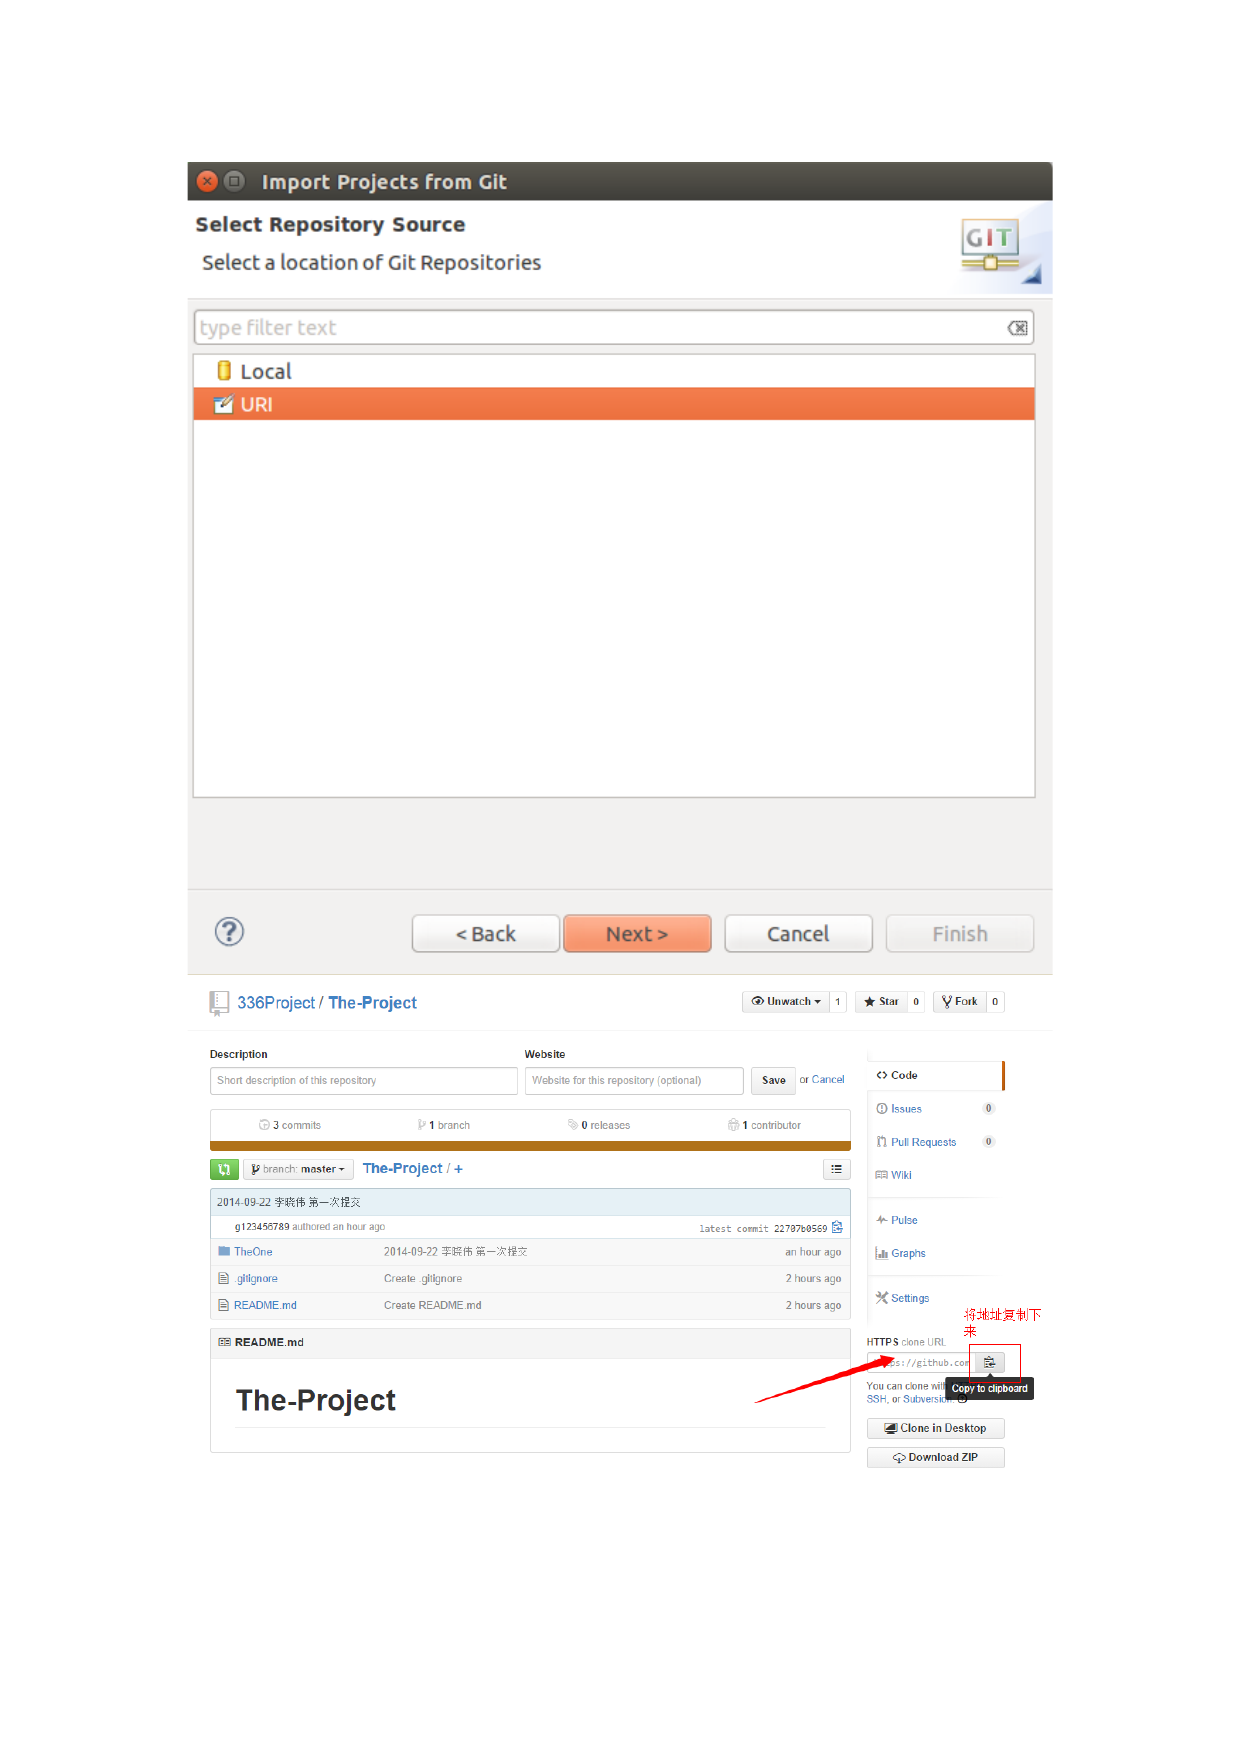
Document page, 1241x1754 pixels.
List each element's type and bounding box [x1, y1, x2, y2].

picture [187, 162, 1053, 1480]
